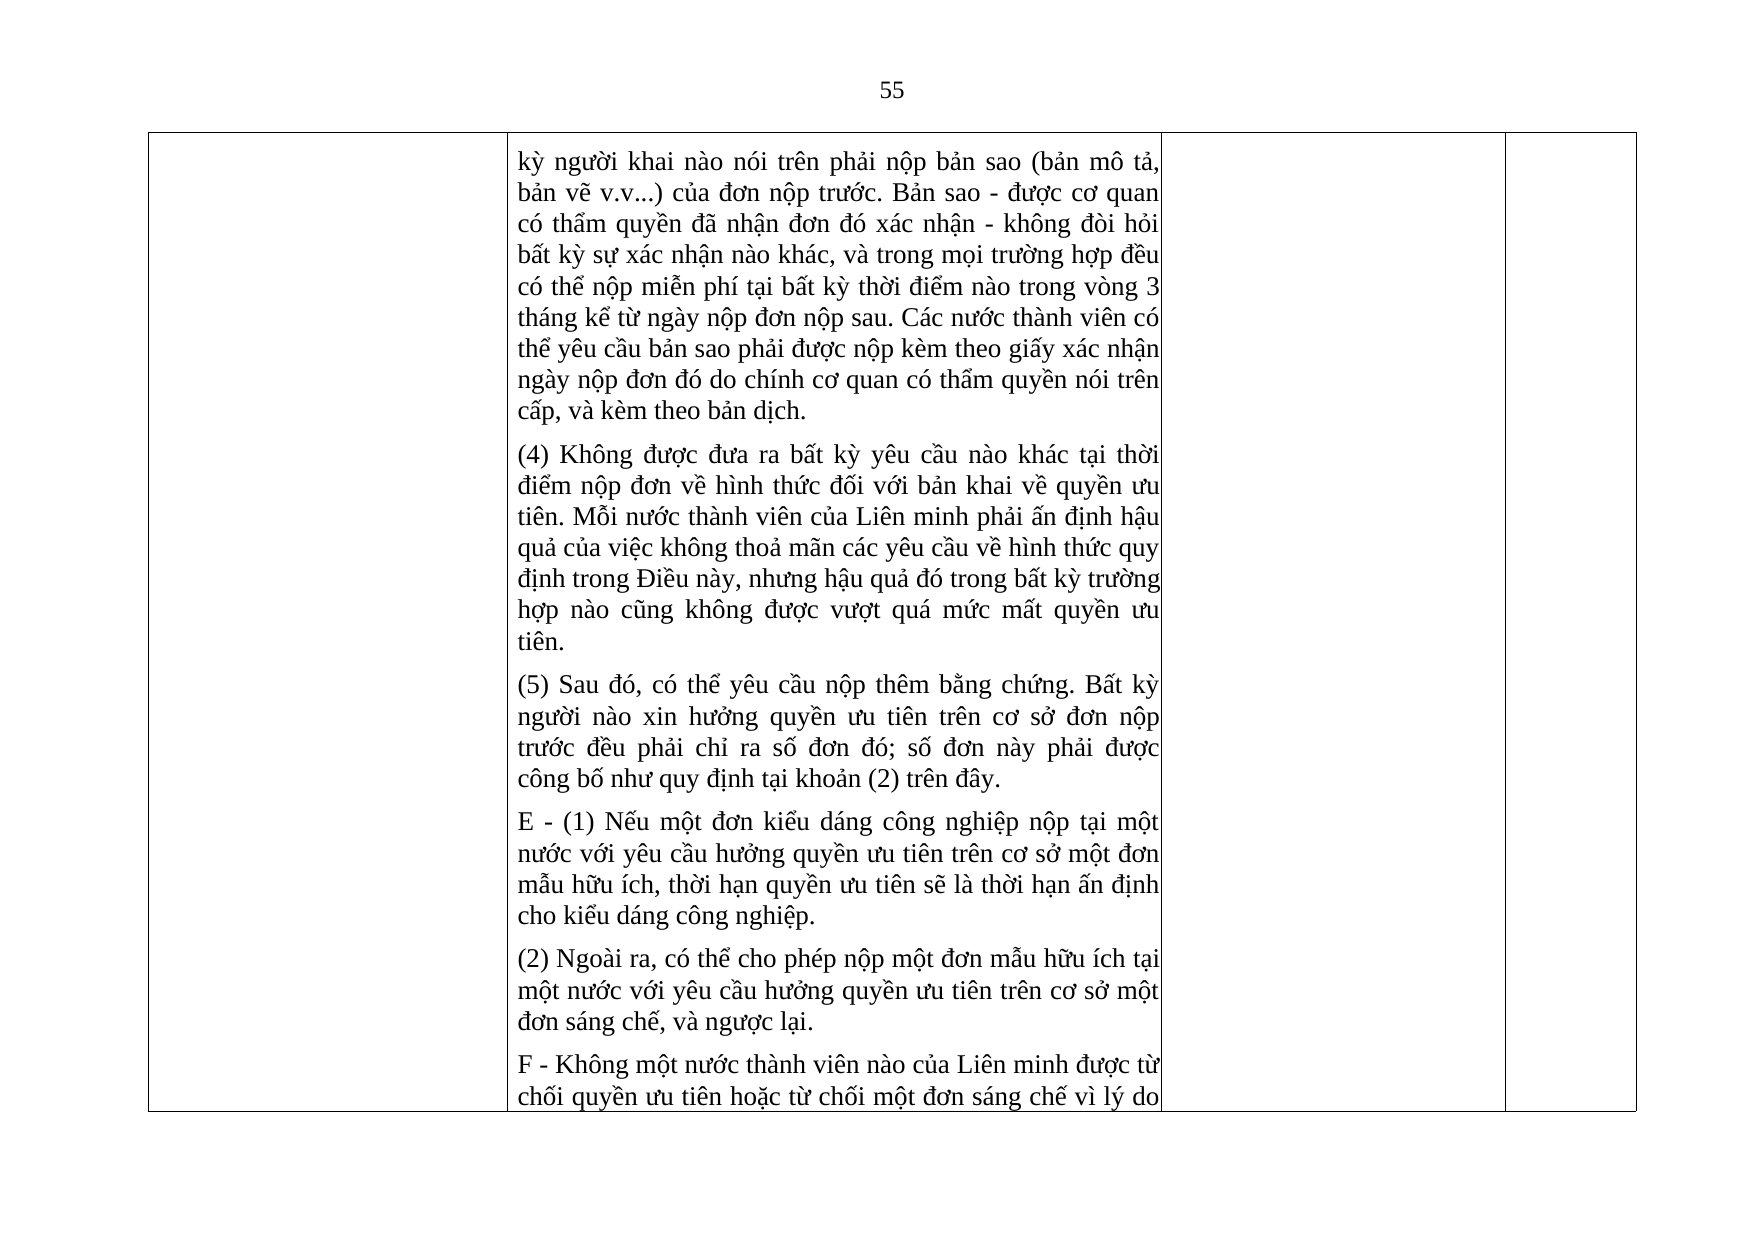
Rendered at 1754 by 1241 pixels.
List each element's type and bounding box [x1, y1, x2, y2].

table_cell [1162, 133, 1505, 1111]
table_cell [508, 133, 1161, 1111]
table_cell [149, 133, 507, 1111]
table_cell [1506, 133, 1636, 1111]
